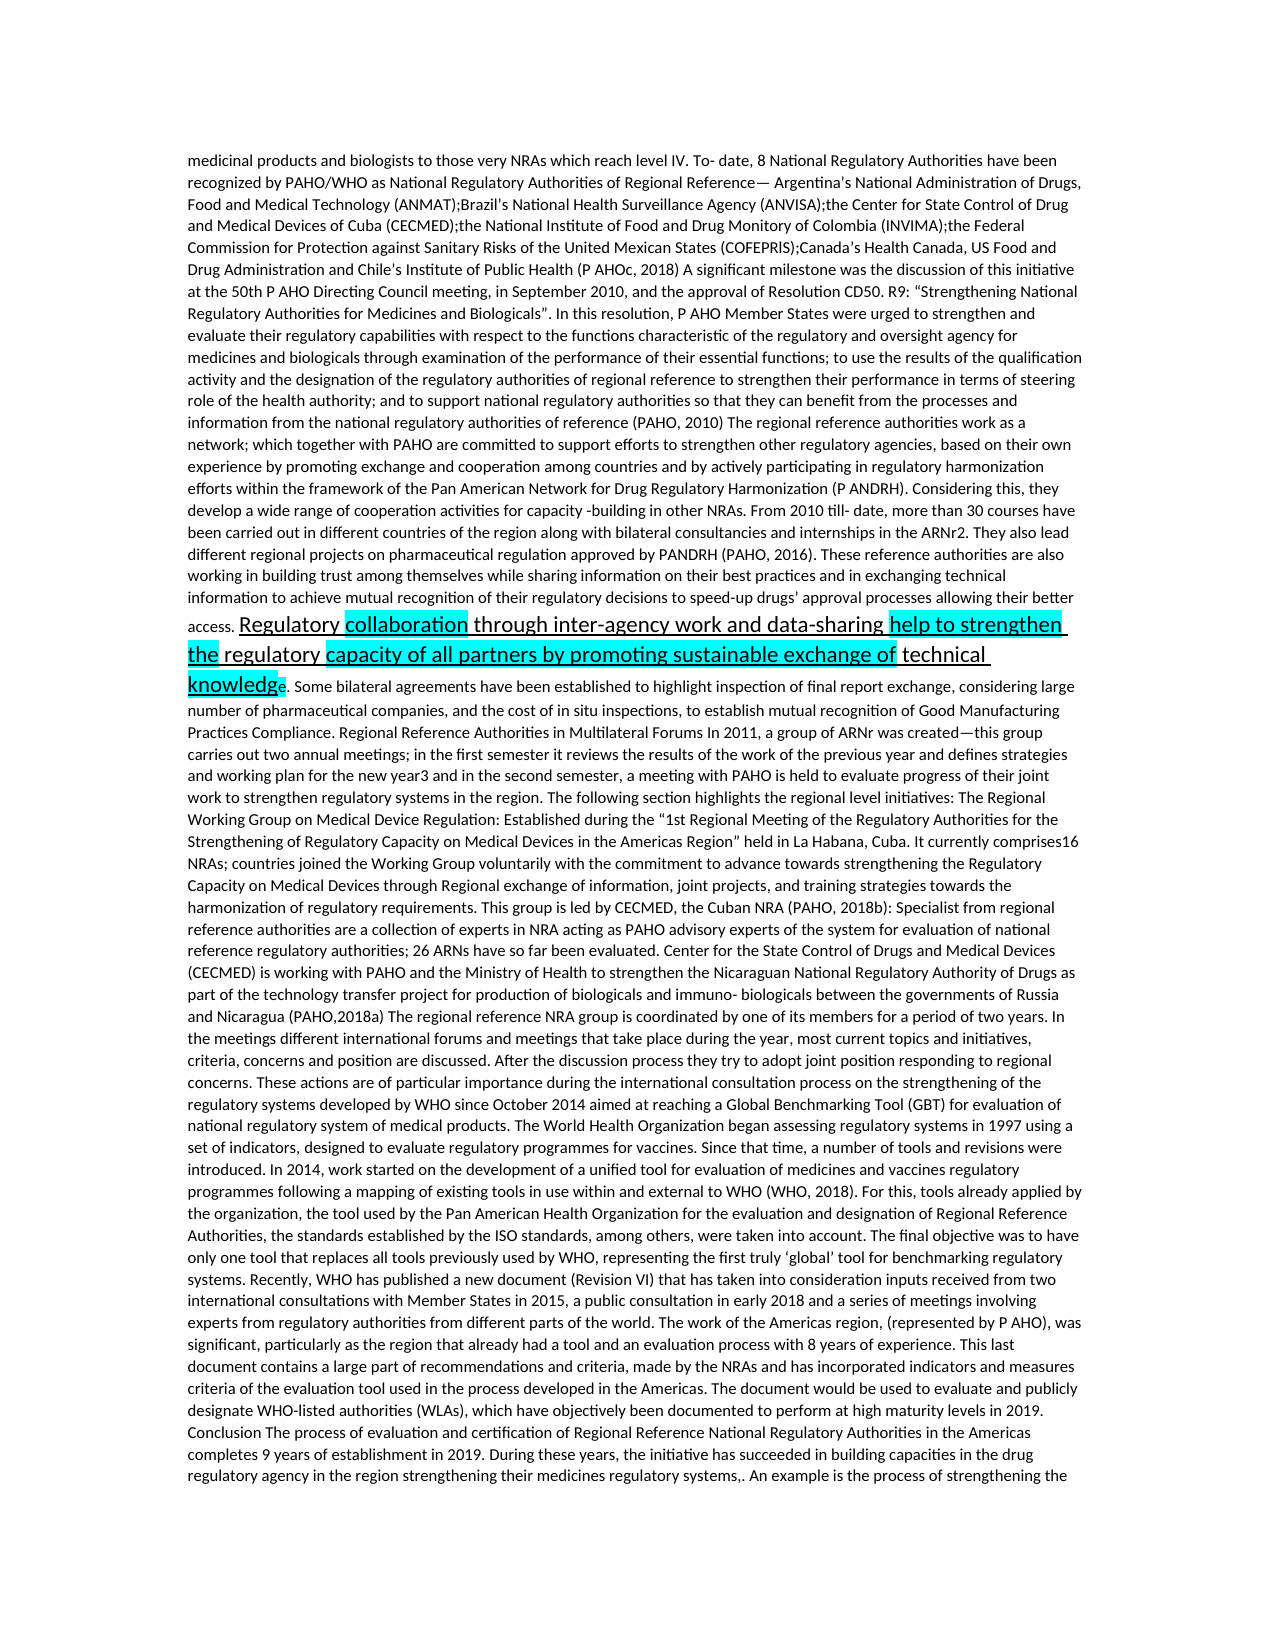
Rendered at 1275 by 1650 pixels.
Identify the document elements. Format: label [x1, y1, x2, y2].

text [187, 150, 1087, 1486]
